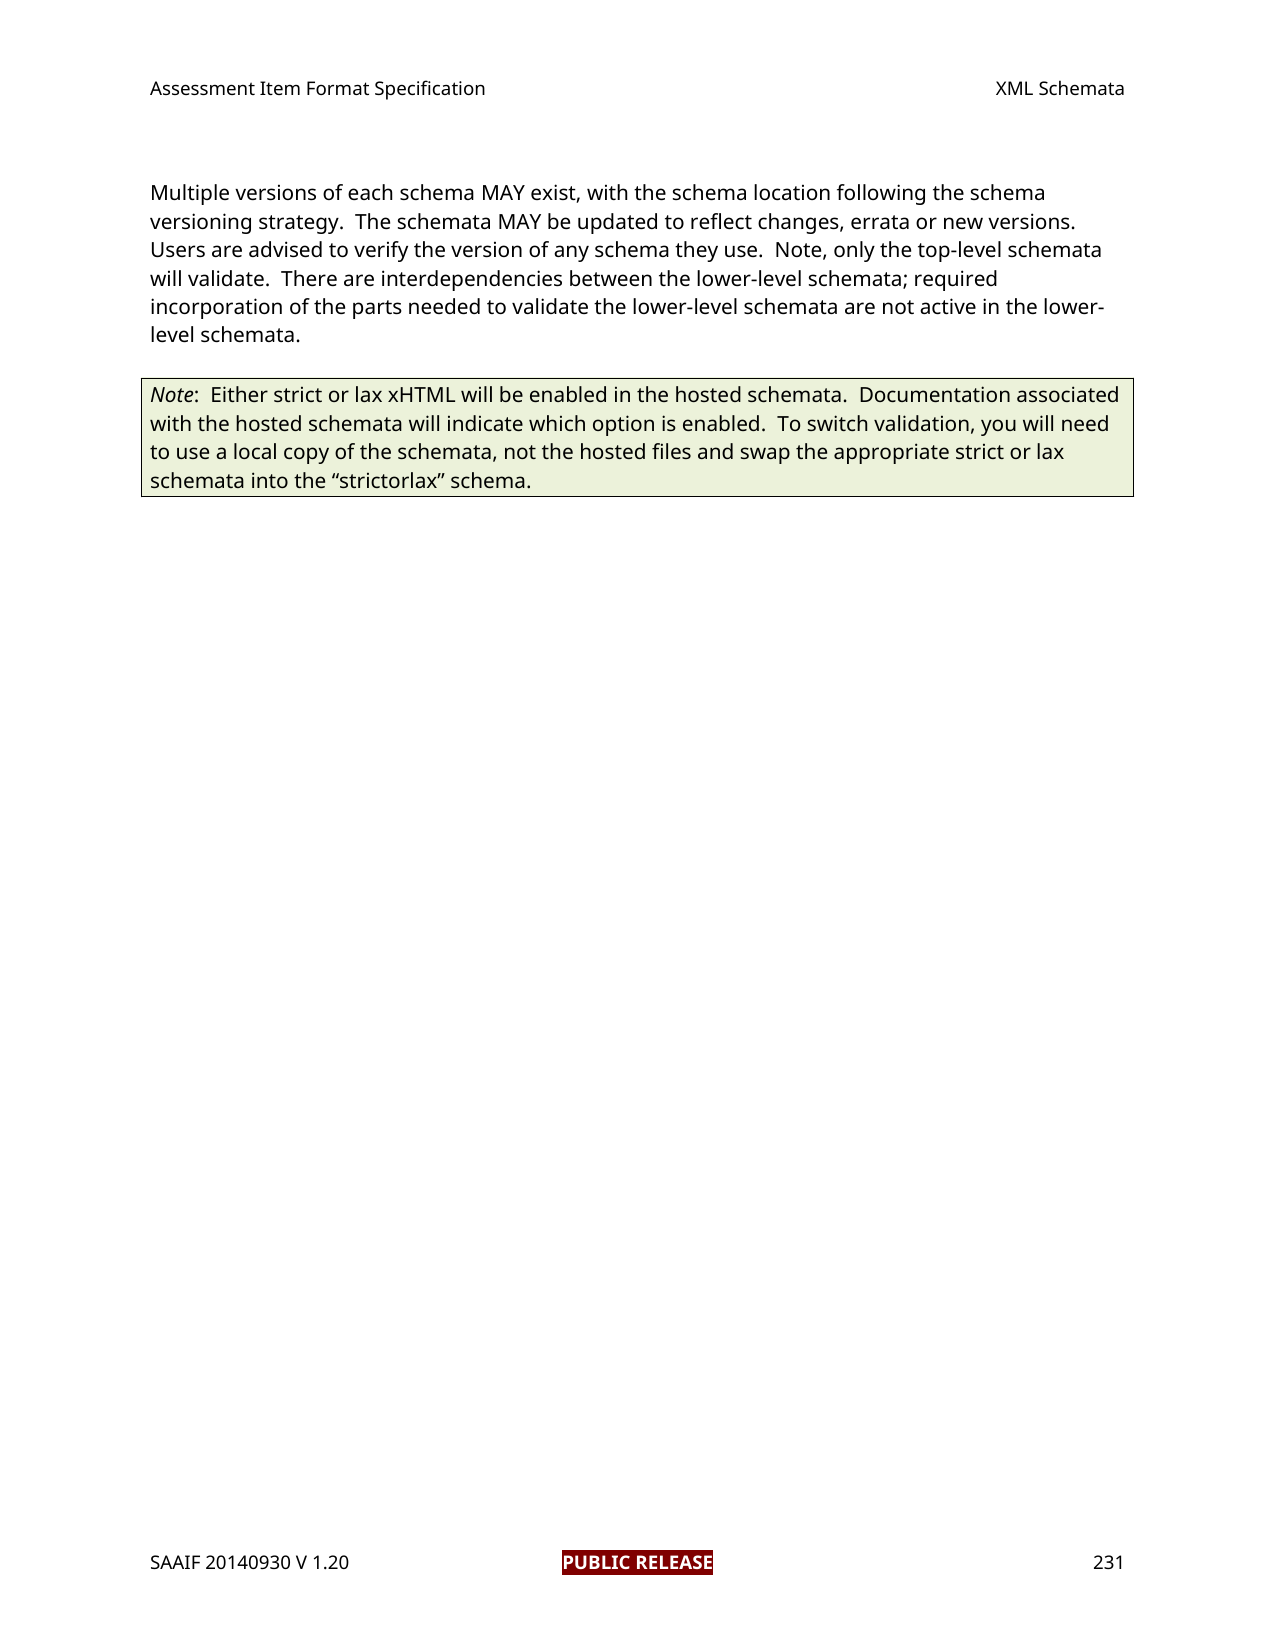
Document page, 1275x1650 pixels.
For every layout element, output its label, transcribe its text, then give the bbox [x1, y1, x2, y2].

text Note: Either strict or lax xHTML will be enabled in the hosted schemata. Documentation associated with the hosted schemata will indicate which option is enabled. To switch validation, you will need to use a local copy of the schemata, not the hosted files and swap the appropriate strict or lax schemata into the “strictorlax” schema. [142, 379, 1133, 496]
text Multiple versions of each schema MAY exist, with the schema location following the schema versioning strategy. The schemata MAY be updated to reflect changes, errata or new versions. Users are advised to verify the version of any schema they use. Note, only the top-level schemata will validate. There are interdependencies between the lower-level schemata; required incorporation of the parts needed to validate the lower-level schemata are not active in the lower-level schemata. [150, 178, 1125, 349]
